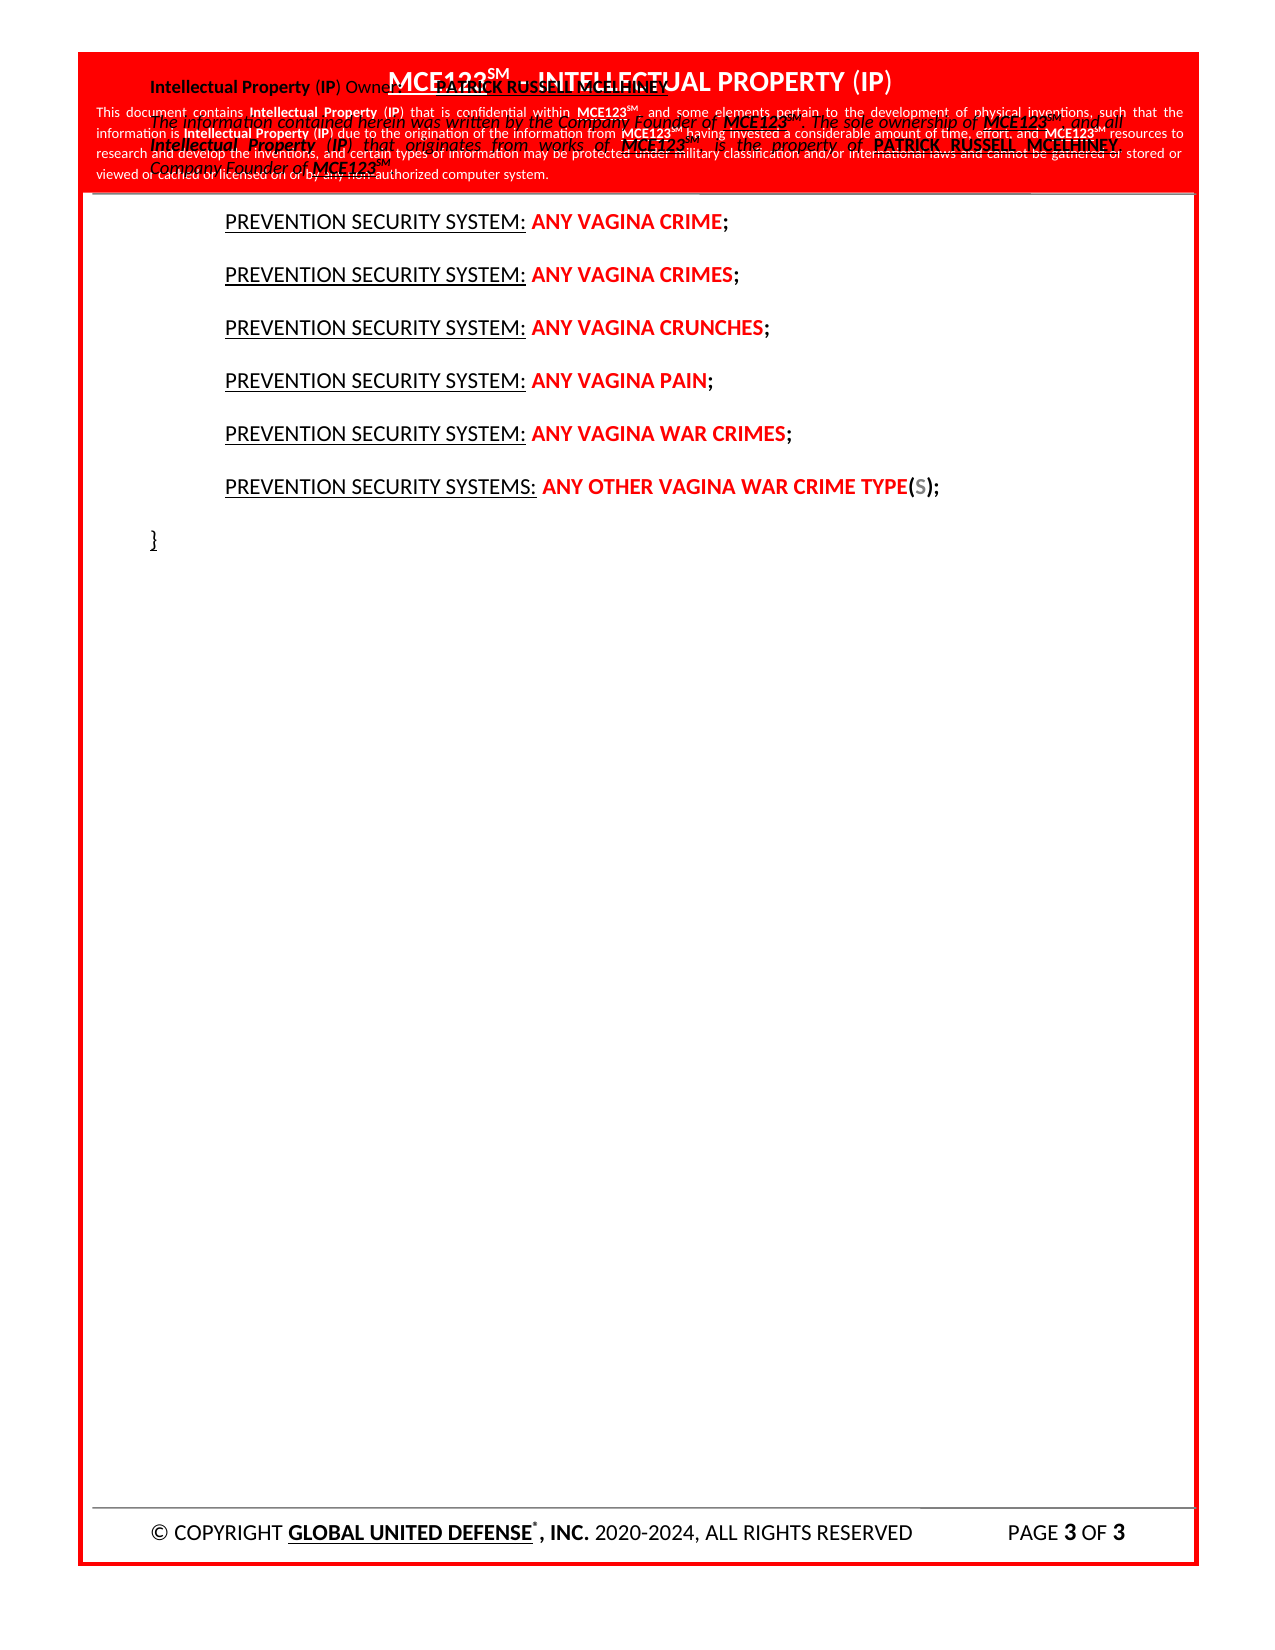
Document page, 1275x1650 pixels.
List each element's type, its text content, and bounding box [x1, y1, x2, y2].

text PREVENTION SECURITY SYSTEMS: ANY OTHER VAGINA WAR CRIME TYPE(S); [187, 472, 1125, 501]
text PREVENTION SECURITY SYSTEM: ANY VAGINA PAIN; [225, 366, 1125, 394]
text PREVENTION SECURITY SYSTEM: ANY VAGINA WAR CRIMES; [225, 419, 1125, 447]
text PREVENTION SECURITY SYSTEM: ANY VAGINA CRIME; [225, 207, 1125, 235]
text PREVENTION SECURITY SYSTEM: ANY VAGINA CRIMES; [225, 260, 1125, 288]
text PREVENTION SECURITY SYSTEM: ANY VAGINA CRUNCHES; [225, 313, 1125, 341]
text } [150, 526, 1125, 553]
